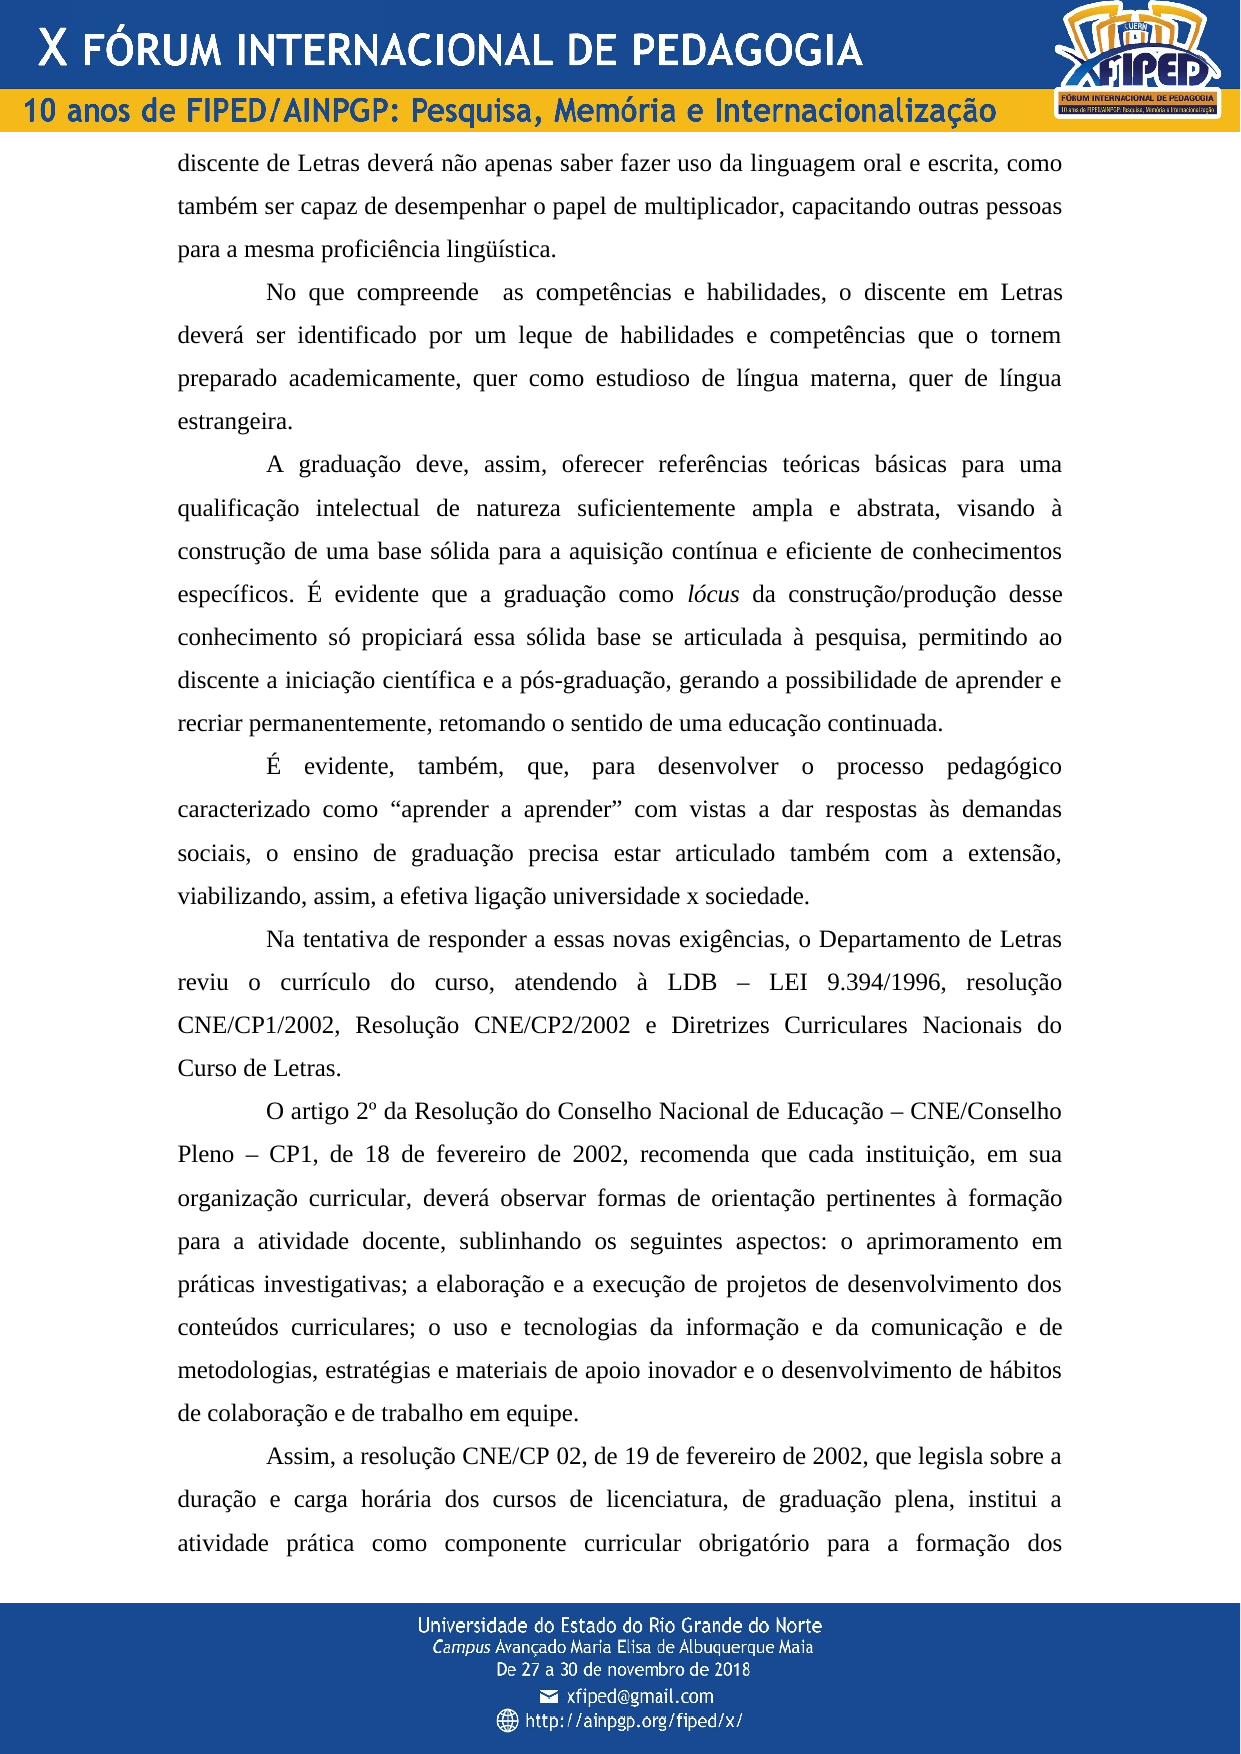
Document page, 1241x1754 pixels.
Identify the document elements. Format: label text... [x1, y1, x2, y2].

picture [0, 0, 1241, 132]
text O artigo 2º da Resolução do Conselho Nacional de Educação – CNE/Conselho Pleno – CP1, de 18 de fevereiro de 2002, recomenda que cada instituição, em sua organização curricular, deverá observar formas de orientação pertinentes à formação para a atividade docente, sublinhando os seguintes aspectos: o aprimoramento em práticas investigativas; a elaboração e a execução de projetos de desenvolvimento dos conteúdos curriculares; o uso e tecnologias da informação e da comunicação e de metodologias, estratégias e materiais de apoio inovador e o desenvolvimento de hábitos de colaboração e de trabalho em equipe. [177, 1096, 1063, 1427]
text Na tentativa de responder a essas novas exigências, o Departamento de Letras reviu o currículo do curso, atendendo à LDB – LEI 9.394/1996, resolução CNE/CP1/2002, Resolução CNE/CP2/2002 e Diretrizes Curriculares Nacionais do Curso de Letras. [177, 924, 1063, 1082]
picture [0, 1603, 1241, 1754]
text É evidente, também, que, para desenvolver o processo pedagógico caracterizado como “aprender a aprender” com vistas a dar respostas às demandas sociais, o ensino de graduação precisa estar articulado também com a extensão, viabilizando, assim, a efetiva ligação universidade x sociedade. [177, 751, 1063, 909]
text No que compreende as competências e habilidades, o discente em Letras deverá ser identificado por um leque de habilidades e competências que o tornem preparado academicamente, quer como estudioso de língua materna, quer de língua estrangeira. [177, 277, 1063, 435]
text A graduação deve, assim, oferecer referências teóricas básicas para uma qualificação intelectual de natureza suficientemente ampla e abstrata, visando à construção de uma base sólida para a aquisição contínua e eficiente de conhecimentos específicos. É evidente que a graduação como lócus da construção/produção desse conhecimento só propiciará essa sólida base se articulada à pesquisa, permitindo ao discente a iniciação científica e a pós-graduação, gerando a possibilidade de aprender e recriar permanentemente, retomando o sentido de uma educação continuada. [177, 449, 1063, 737]
